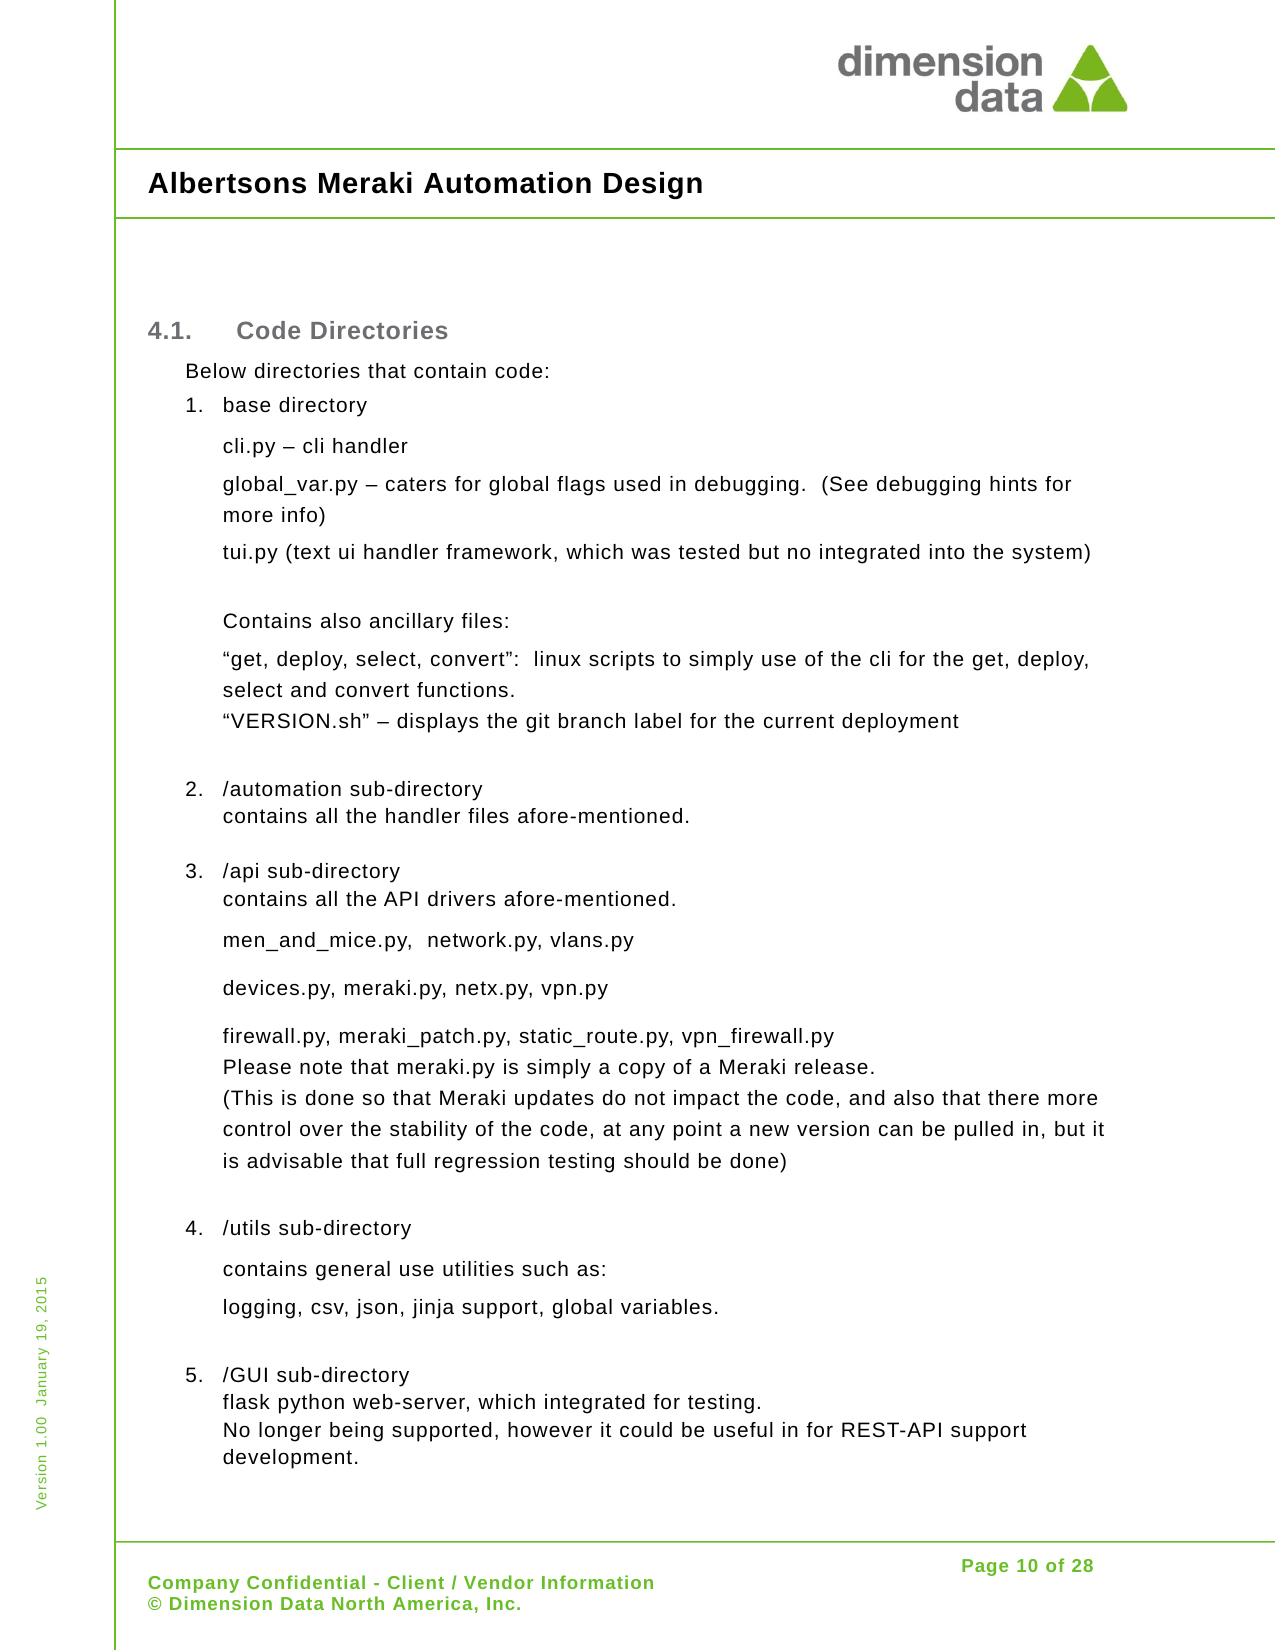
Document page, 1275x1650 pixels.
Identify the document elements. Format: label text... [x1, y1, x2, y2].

list firewall.py, meraki_patch.py, static_route.py, vpn_firewall.py Please note that meraki.py is simply a copy of a Meraki release. (This is done so that Meraki updates do not impact the code, and also that there more control over the stability of the code, at any point a new version can be pulled in, but it is advisable that full regression testing should be done) [223, 1016, 1127, 1172]
text Below directories that contain code: [148, 351, 1127, 382]
list /automation sub-directory contains all the handler files afore-mentioned. [185, 777, 1127, 856]
list /GUI sub-directory flask python web-server, which integrated for testing. No longer being supported, however it could be useful in for REST-API support development. [185, 1362, 1127, 1496]
list “get, deploy, select, convert”: linux scripts to simply use of the cli for the get, deploy, select and convert functions. “VERSION.sh” – displays the git branch label for the current deployment [223, 639, 1127, 733]
list /api sub-directory contains all the API drivers afore-mentioned. [185, 859, 1127, 911]
list global_var.py – caters for global flags used in debugging. (See debugging hints for more info) [223, 464, 1127, 527]
list /utils sub-directory [185, 1216, 1127, 1240]
list contains general use utilities such as: [223, 1250, 1127, 1281]
picture [815, 0, 1128, 133]
list men_and_mice.py, network.py, vlans.py [223, 920, 1127, 952]
list base directory [185, 393, 1127, 417]
list Contains also ancillary files: [223, 602, 1127, 633]
list tui.py (text ui handler framework, which was tested but no integrated into the system) [223, 533, 1127, 595]
list devices.py, meraki.py, netx.py, vpn.py [223, 968, 1127, 999]
subtitle Code Directories [148, 314, 1127, 345]
list cli.py – cli handler [223, 427, 1127, 458]
list logging, csv, json, jinja support, global variables. [223, 1287, 1127, 1319]
